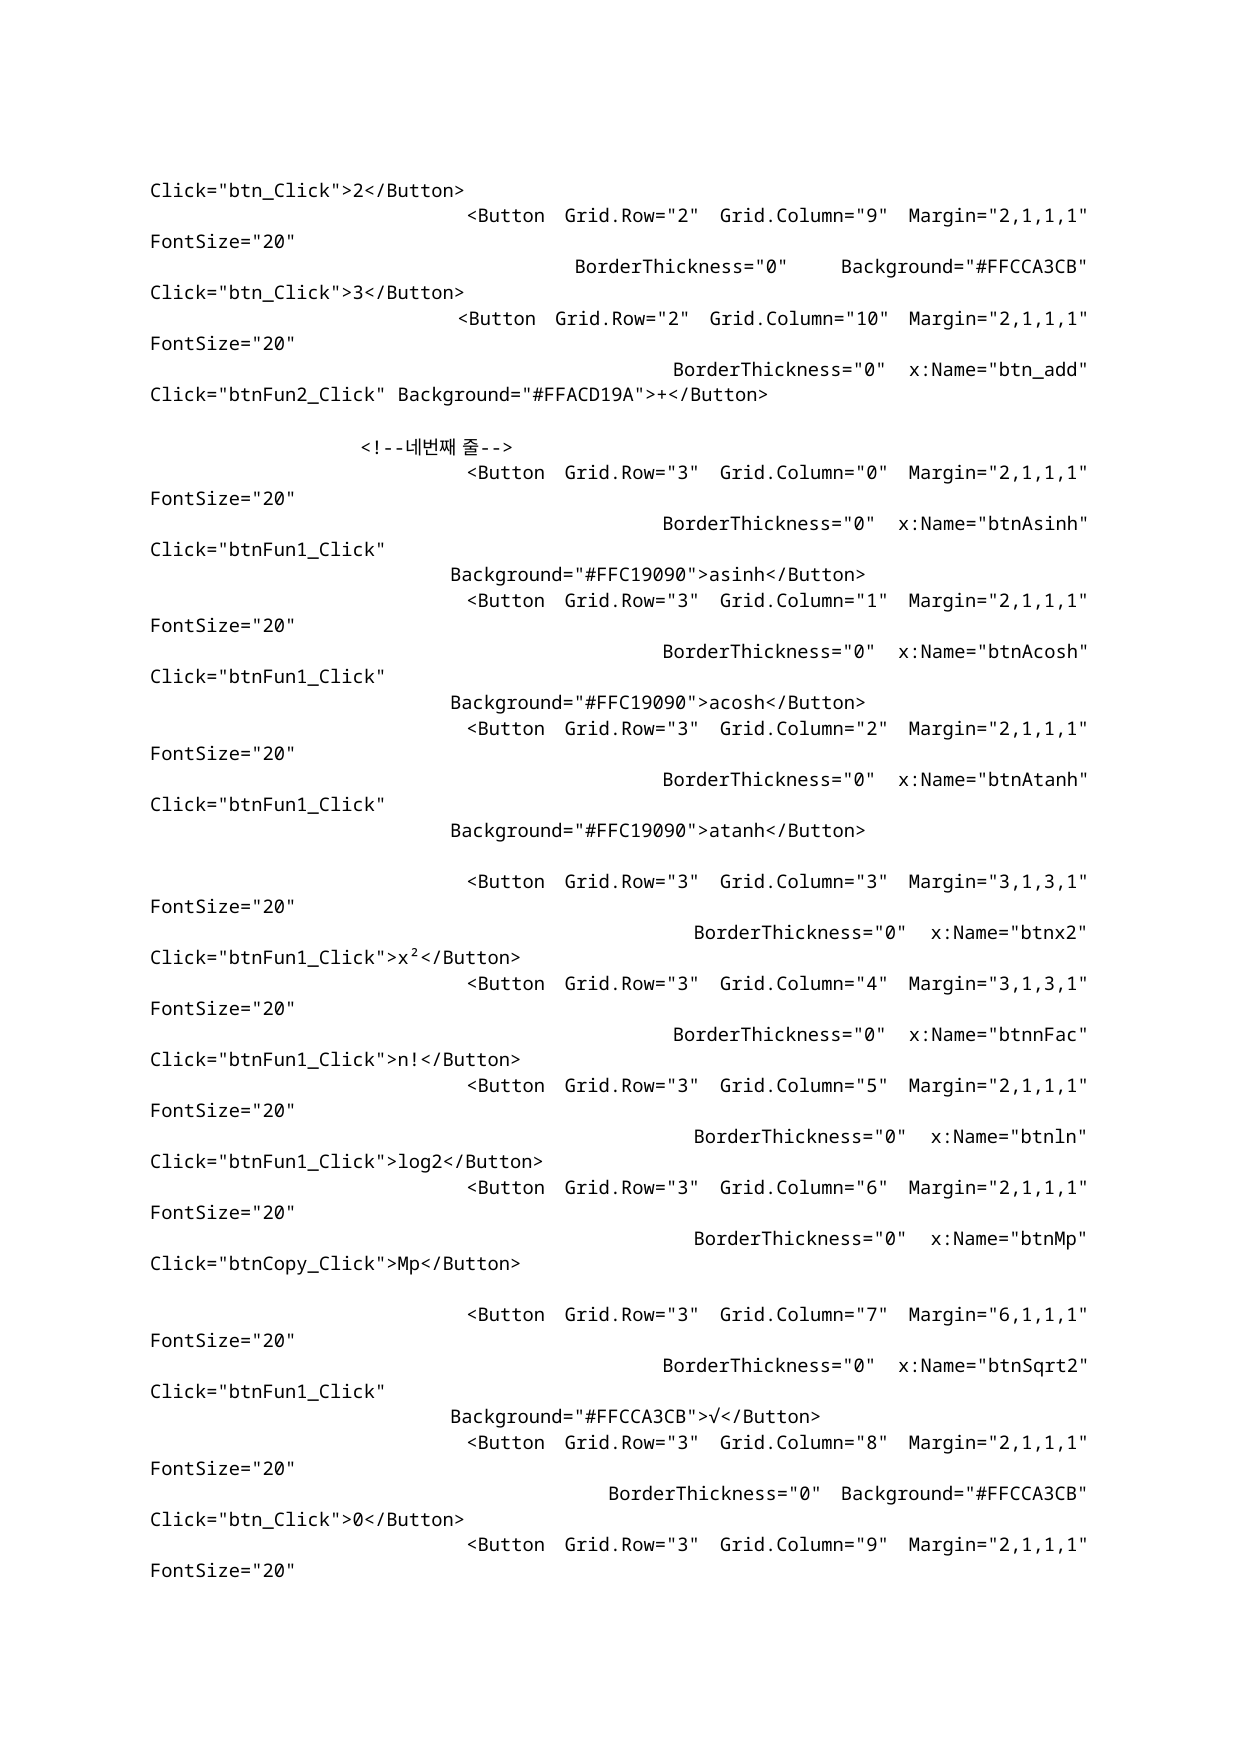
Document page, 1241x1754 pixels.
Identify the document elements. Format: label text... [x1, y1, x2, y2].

text <Button Grid.Row="3" Grid.Column="2" Margin="2,1,1,1" FontSize="20" [150, 715, 1090, 766]
text BorderThickness="0" x:Name="btnln" Click="btnFun1_Click">log2</Button> [150, 1123, 1090, 1174]
text Background="#FFC19090">asinh</Button> [150, 562, 1090, 587]
text <Button Grid.Row="3" Grid.Column="8" Margin="2,1,1,1" FontSize="20" [150, 1429, 1090, 1480]
text <Button Grid.Row="2" Grid.Column="9" Margin="2,1,1,1" FontSize="20" [150, 203, 1090, 254]
text <Button Grid.Row="3" Grid.Column="3" Margin="3,1,3,1" FontSize="20" [150, 868, 1090, 919]
text BorderThickness="0" x:Name="btnx2" Click="btnFun1_Click">x²</Button> [150, 919, 1090, 970]
text BorderThickness="0" Background="#FFCCA3CB" Click="btn_Click">0</Button> [150, 1480, 1090, 1531]
text <Button Grid.Row="2" Grid.Column="10" Margin="2,1,1,1" FontSize="20" [150, 305, 1090, 356]
text BorderThickness="0" x:Name="btnMp" Click="btnCopy_Click">Mp</Button> [150, 1225, 1090, 1276]
text Background="#FFC19090">acosh</Button> [150, 689, 1090, 715]
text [150, 177, 1090, 203]
text <Button Grid.Row="3" Grid.Column="1" Margin="2,1,1,1" FontSize="20" [150, 587, 1090, 638]
text <Button Grid.Row="3" Grid.Column="4" Margin="3,1,3,1" FontSize="20" [150, 970, 1090, 1021]
text BorderThickness="0" x:Name="btn_add" Click="btnFun2_Click" Background="#FFACD19A">+</Button> [150, 356, 1090, 407]
text BorderThickness="0" x:Name="btnAtanh" Click="btnFun1_Click" [150, 766, 1090, 817]
text BorderThickness="0" Background="#FFCCA3CB" Click="btn_Click">3</Button> [150, 254, 1090, 305]
text Background="#FFC19090">atanh</Button> [150, 817, 1090, 842]
text <Button Grid.Row="3" Grid.Column="0" Margin="2,1,1,1" FontSize="20" [150, 459, 1090, 511]
text <Button Grid.Row="3" Grid.Column="5" Margin="2,1,1,1" FontSize="20" [150, 1072, 1090, 1123]
text BorderThickness="0" x:Name="btnnFac" Click="btnFun1_Click">n!</Button> [150, 1021, 1090, 1072]
text Background="#FFCCA3CB">√</Button> [150, 1404, 1090, 1429]
text BorderThickness="0" x:Name="btnSqrt2" Click="btnFun1_Click" [150, 1353, 1090, 1404]
text BorderThickness="0" x:Name="btnAsinh" Click="btnFun1_Click" [150, 511, 1090, 562]
text <Button Grid.Row="3" Grid.Column="6" Margin="2,1,1,1" FontSize="20" [150, 1174, 1090, 1225]
text <Button Grid.Row="3" Grid.Column="9" Margin="2,1,1,1" FontSize="20" [150, 1531, 1090, 1582]
text <Button Grid.Row="3" Grid.Column="7" Margin="6,1,1,1" FontSize="20" [150, 1302, 1090, 1353]
text BorderThickness="0" x:Name="btnAcosh" Click="btnFun1_Click" [150, 638, 1090, 689]
text <!--네번째 줄--> [150, 432, 1090, 459]
